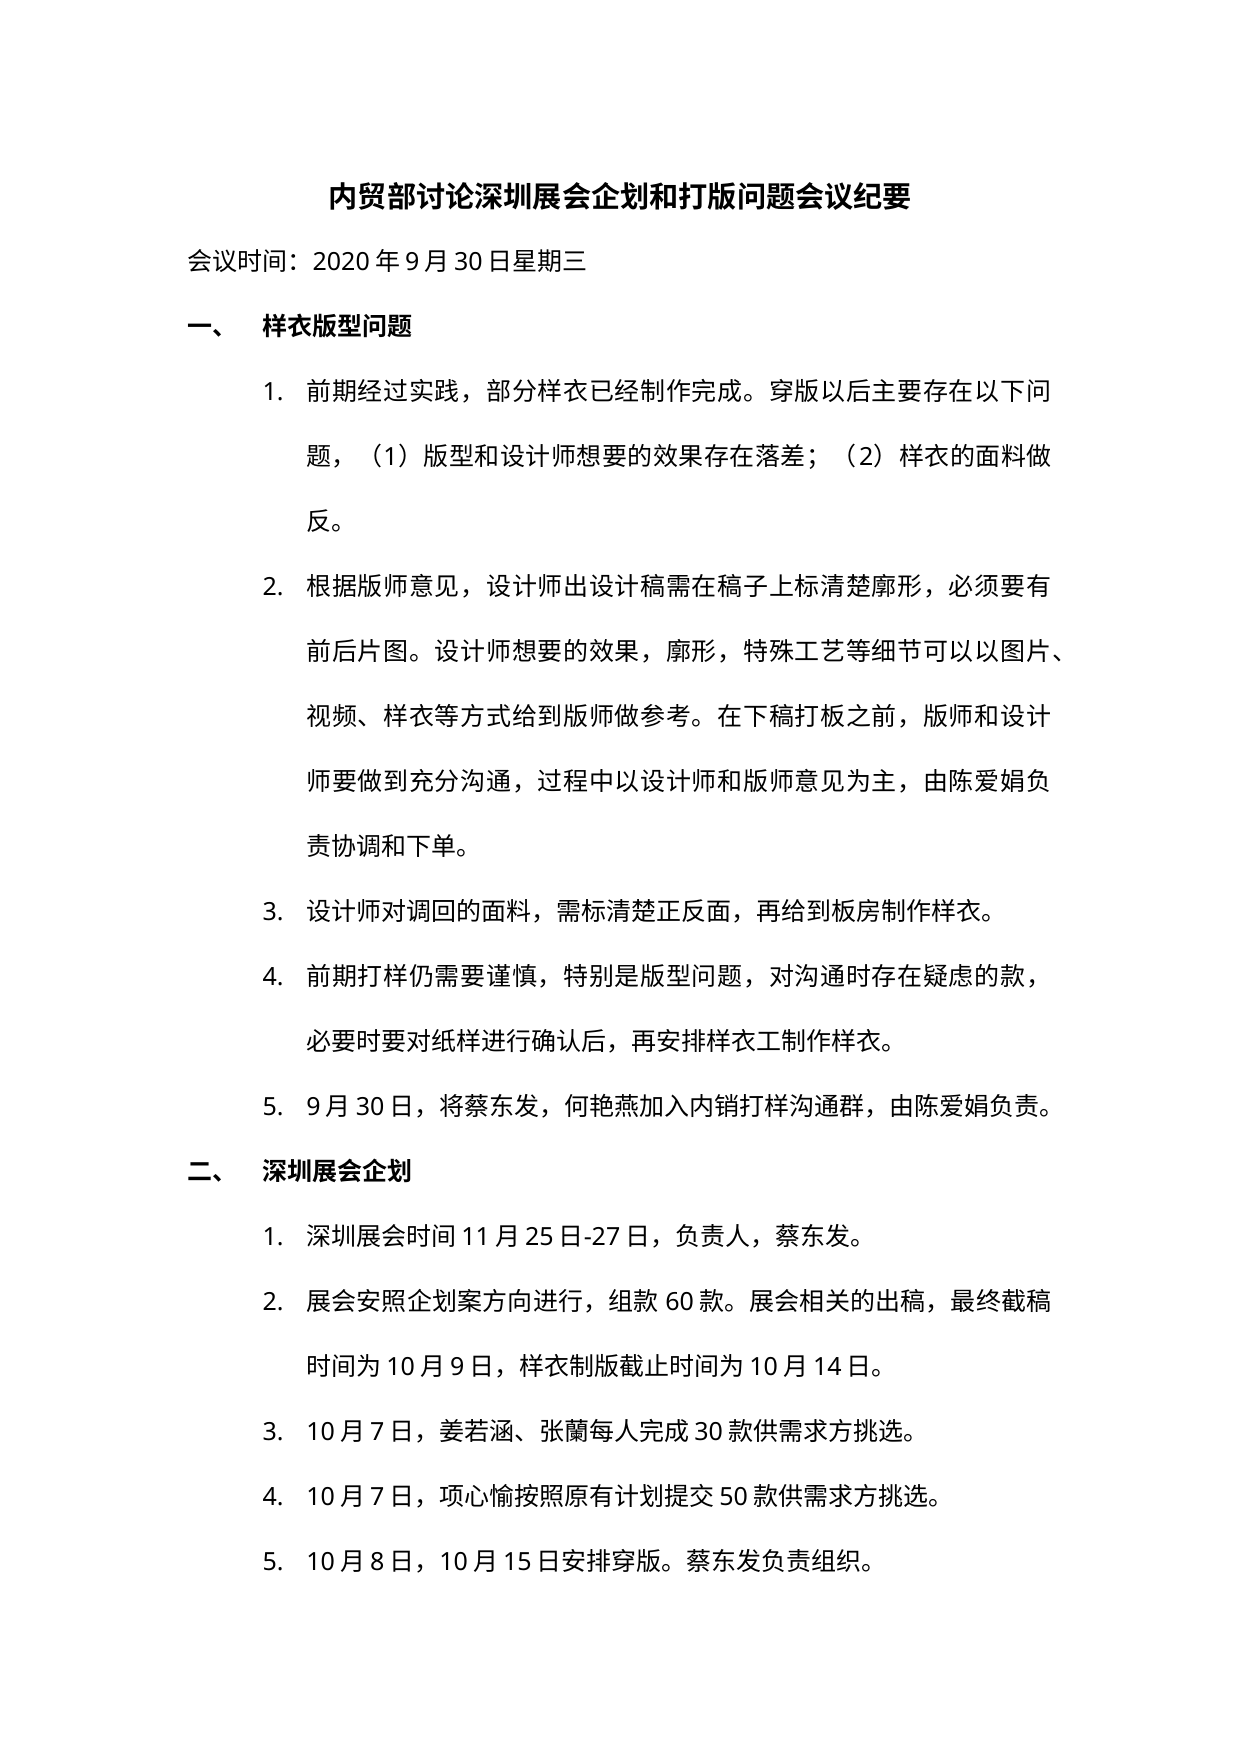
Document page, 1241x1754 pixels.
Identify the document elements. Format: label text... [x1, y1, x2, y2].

list 前期经过实践，部分样衣已经制作完成。穿版以后主要存在以下问题，（1）版型和设计师想要的效果存在落差；（2）样衣的面料做反。 [262, 357, 1053, 552]
list 样衣版型问题 [187, 292, 1053, 357]
list 展会安照企划案方向进行，组款60款。展会相关的出稿，最终截稿时间为10月9日，样衣制版截止时间为10月14日。 [262, 1267, 1053, 1397]
list 根据版师意见，设计师出设计稿需在稿子上标清楚廓形，必须要有前后片图。设计师想要的效果，廓形，特殊工艺等细节可以以图片、视频、样衣等方式给到版师做参考。在下稿打板之前，版师和设计师要做到充分沟通，过程中以设计师和版师意见为主，由陈爱娟负责协调和下单。 [262, 552, 1053, 877]
text 会议时间：2020年9月30日星期三 [187, 227, 1053, 292]
list 深圳展会企划 [187, 1137, 1053, 1202]
list 9月30日，将蔡东发，何艳燕加入内销打样沟通群，由陈爱娟负责。 [262, 1072, 1053, 1137]
list 前期打样仍需要谨慎，特别是版型问题，对沟通时存在疑虑的款，必要时要对纸样进行确认后，再安排样衣工制作样衣。 [262, 942, 1053, 1072]
list 10月7日，项心愉按照原有计划提交50款供需求方挑选。 [262, 1462, 1053, 1527]
text 内贸部讨论深圳展会企划和打版问题会议纪要 [187, 162, 1053, 227]
list 设计师对调回的面料，需标清楚正反面，再给到板房制作样衣。 [262, 877, 1053, 942]
list 10月8日，10月15日安排穿版。蔡东发负责组织。 [262, 1527, 1053, 1592]
list 深圳展会时间11月25日-27日，负责人，蔡东发。 [262, 1202, 1053, 1267]
list 10月7日，姜若涵、张蘭每人完成30款供需求方挑选。 [262, 1397, 1053, 1462]
